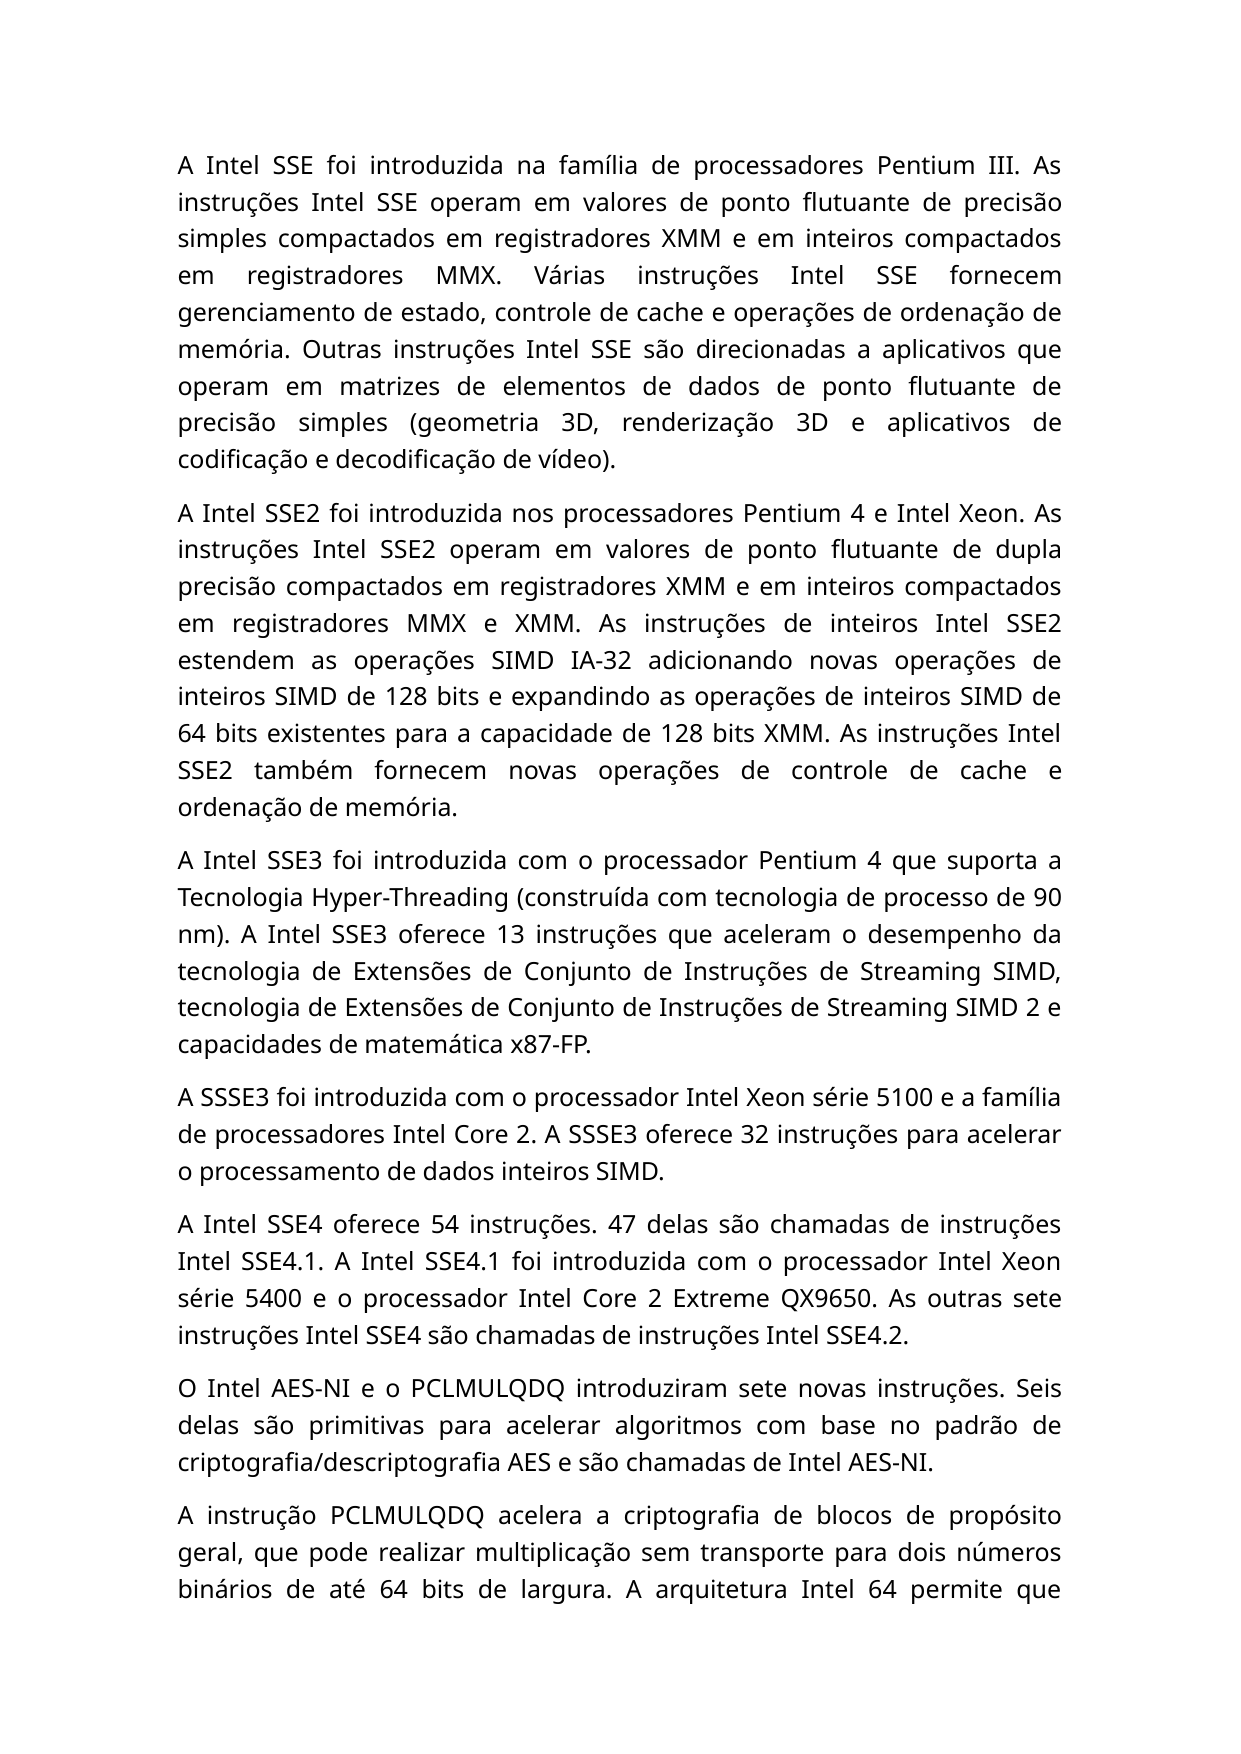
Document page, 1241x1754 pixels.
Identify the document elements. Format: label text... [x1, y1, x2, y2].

text A Intel SSE foi introduzida na família de processadores Pentium III. As instruções Intel SSE operam em valores de ponto flutuante de precisão simples compactados em registradores XMM e em inteiros compactados em registradores MMX. Várias instruções Intel SSE fornecem gerenciamento de estado, controle de cache e operações de ordenação de memória. Outras instruções Intel SSE são direcionadas a aplicativos que operam em matrizes de elementos de dados de ponto flutuante de precisão simples (geometria 3D, renderização 3D e aplicativos de codificação e decodificação de vídeo). [177, 148, 1063, 476]
text O Intel AES-NI e o PCLMULQDQ introduziram sete novas instruções. Seis delas são primitivas para acelerar algoritmos com base no padrão de criptografia/descriptografia AES e são chamadas de Intel AES-NI. [177, 1371, 1063, 1478]
text A Intel SSE2 foi introduzida nos processadores Pentium 4 e Intel Xeon. As instruções Intel SSE2 operam em valores de ponto flutuante de dupla precisão compactados em registradores XMM e em inteiros compactados em registradores MMX e XMM. As instruções de inteiros Intel SSE2 estendem as operações SIMD IA-32 adicionando novas operações de inteiros SIMD de 128 bits e expandindo as operações de inteiros SIMD de 64 bits existentes para a capacidade de 128 bits XMM. As instruções Intel SSE2 também fornecem novas operações de controle de cache e ordenação de memória. [177, 495, 1063, 823]
text A Intel SSE4 oferece 54 instruções. 47 delas são chamadas de instruções Intel SSE4.1. A Intel SSE4.1 foi introduzida com o processador Intel Xeon série 5400 e o processador Intel Core 2 Extreme QX9650. As outras sete instruções Intel SSE4 são chamadas de instruções Intel SSE4.2. [177, 1207, 1063, 1351]
text A Intel SSE3 foi introduzida com o processador Pentium 4 que suporta a Tecnologia Hyper-Threading (construída com tecnologia de processo de 90 nm). A Intel SSE3 oferece 13 instruções que aceleram o desempenho da tecnologia de Extensões de Conjunto de Instruções de Streaming SIMD, tecnologia de Extensões de Conjunto de Instruções de Streaming SIMD 2 e capacidades de matemática x87-FP. [177, 843, 1063, 1061]
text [177, 1498, 1063, 1605]
text A SSSE3 foi introduzida com o processador Intel Xeon série 5100 e a família de processadores Intel Core 2. A SSSE3 oferece 32 instruções para acelerar o processamento de dados inteiros SIMD. [177, 1080, 1063, 1188]
